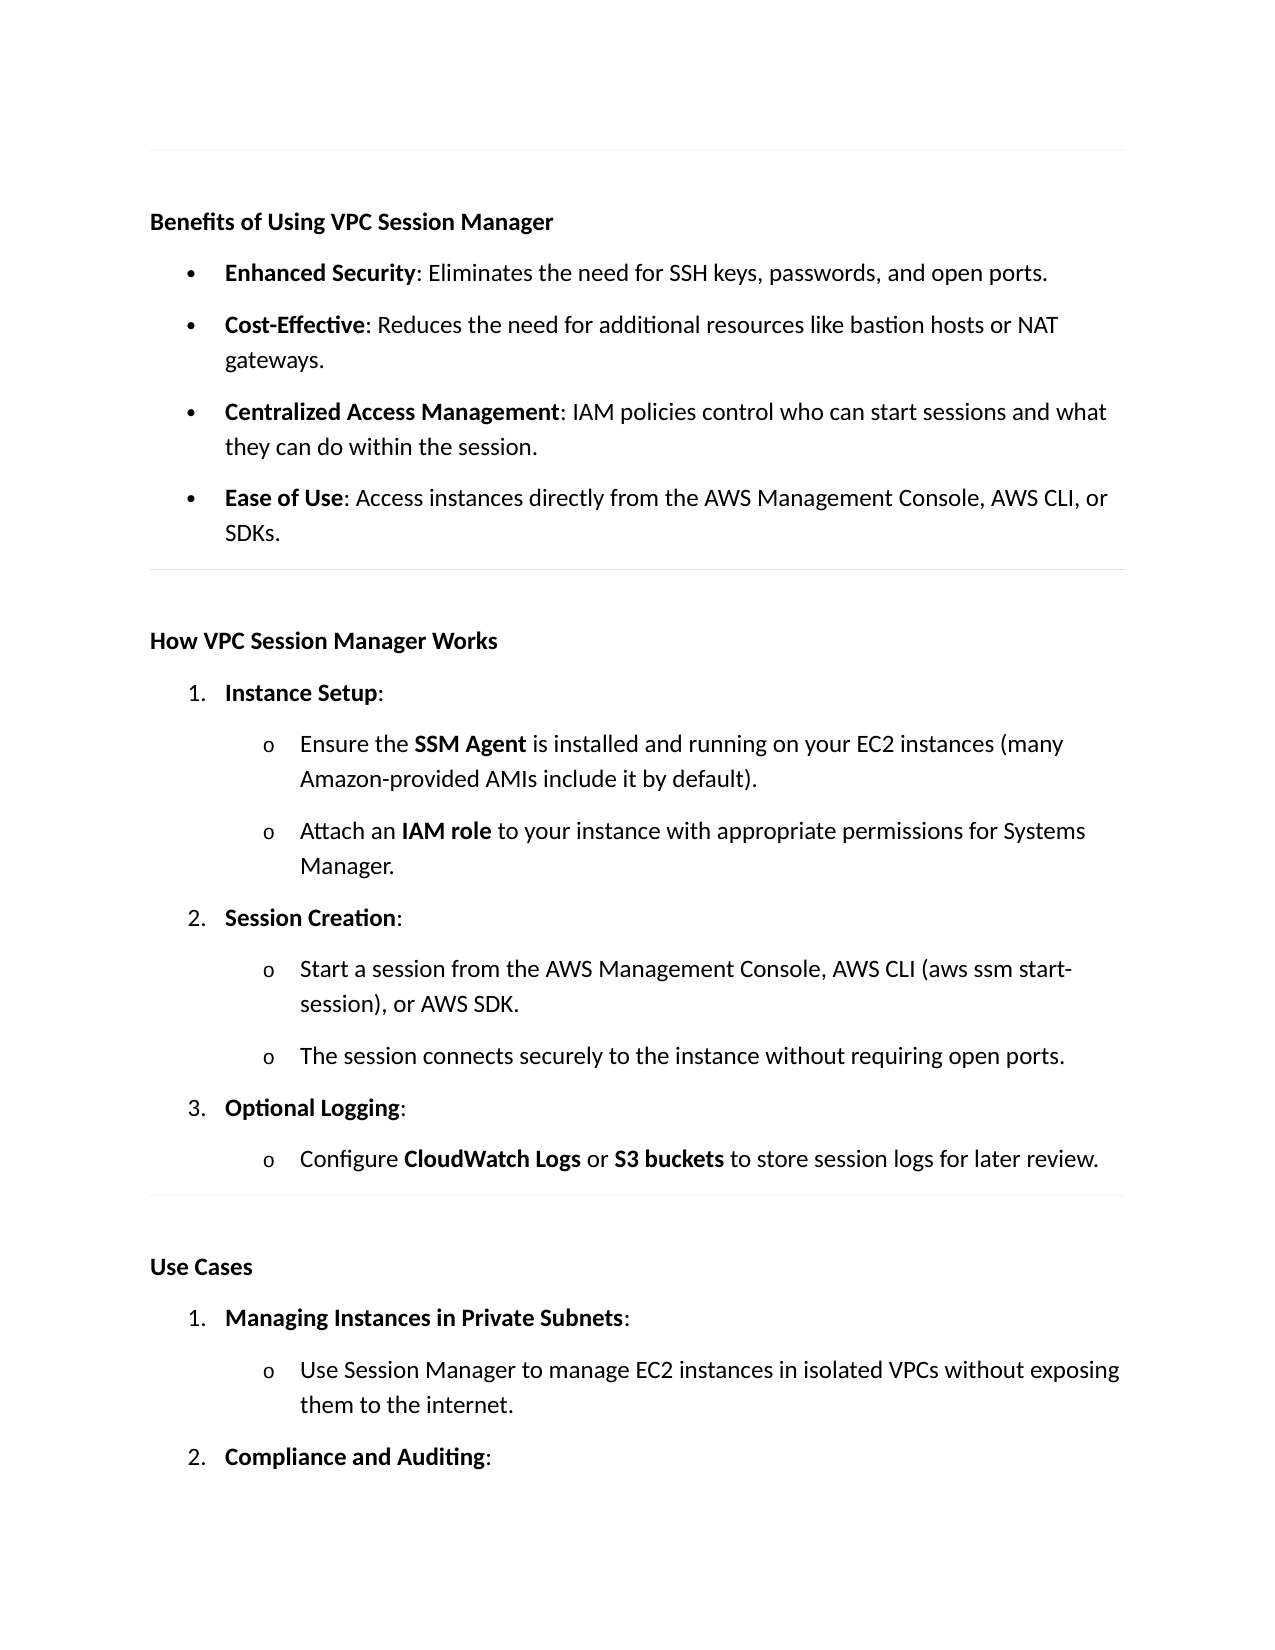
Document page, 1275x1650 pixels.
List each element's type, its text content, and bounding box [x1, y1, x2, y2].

list Instance Setup: [187, 677, 1125, 707]
list Use Session Manager to manage EC2 instances in isolated VPCs without exposing them to the internet. [262, 1354, 1125, 1420]
list Session Creation: [187, 902, 1125, 932]
list Attach an IAM role to your instance with appropriate permissions for Systems Manager. [262, 815, 1125, 881]
list Centralized Access Management: IAM policies control who can start sessions and what they can do within the session. [187, 396, 1125, 461]
list Start a session from the AWS Management Console, AWS CLI (aws ssm start-session), or AWS SDK. [262, 953, 1125, 1019]
text How VPC Session Manager Works [150, 625, 1125, 656]
list Optional Logging: [187, 1092, 1125, 1122]
list Configure CloudWatch Logs or S3 buckets to store session logs for later review. [262, 1143, 1125, 1174]
list Managing Instances in Private Subnets: [187, 1302, 1125, 1333]
list Ease of Use: Access instances directly from the AWS Management Console, AWS CLI, or SDKs. [187, 482, 1125, 548]
list Enhanced Security: Eliminates the need for SSH keys, passwords, and open ports. [187, 257, 1125, 288]
list Compliance and Auditing: [187, 1441, 1125, 1471]
text Benefits of Using VPC Session Manager [150, 206, 1125, 236]
list Cost-Effective: Reduces the need for additional resources like bastion hosts or NAT gateways. [187, 309, 1125, 375]
list Ensure the SSM Agent is installed and running on your EC2 instances (many Amazon-provided AMIs include it by default). [262, 728, 1125, 794]
text Use Cases [150, 1251, 1125, 1281]
list The session connects securely to the instance without requiring open ports. [262, 1040, 1125, 1071]
